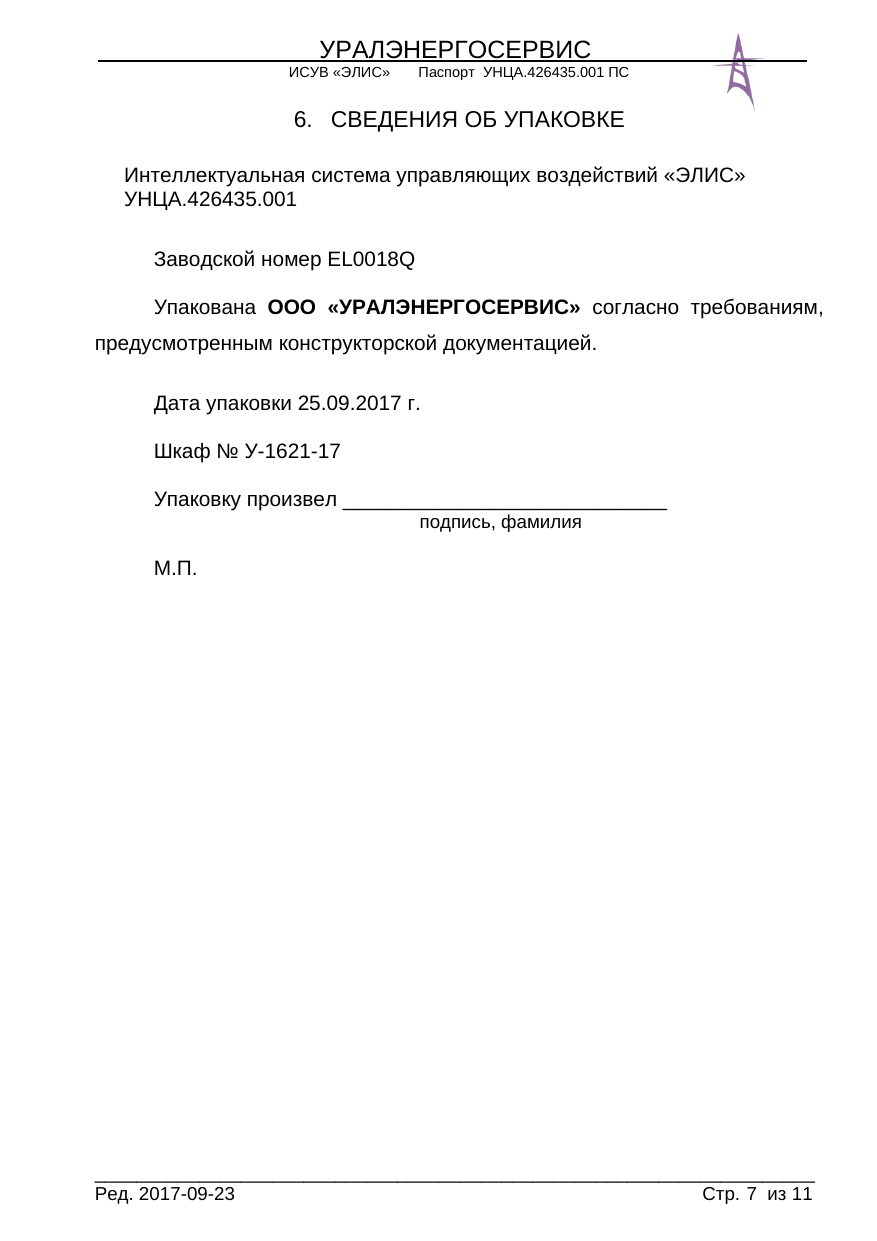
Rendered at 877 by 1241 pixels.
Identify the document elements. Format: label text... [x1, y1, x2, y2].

text подпись, фамилия [94, 510, 824, 532]
text Шкаф № У-1621-17 [94, 438, 824, 462]
text Упакована ООО «УРАЛЭНЕРГОСЕРВИС» согласно требованиям, предусмотренным конструкторской документацией. [94, 295, 824, 355]
subtitle СВЕДЕНИЯ ОБ УПАКОВКЕ [94, 106, 824, 132]
text М.П. [94, 556, 824, 580]
text Упаковку произвел ____________________________ [94, 486, 824, 510]
text Интеллектуальная система управляющих воздействий «ЭЛИС» УНЦА.426435.001 [124, 162, 824, 210]
picture [709, 32, 767, 60]
text Дата упаковки 25.09.2017 г. [94, 391, 824, 414]
picture [709, 62, 767, 106]
text Заводской номер EL0018Q [94, 247, 824, 271]
